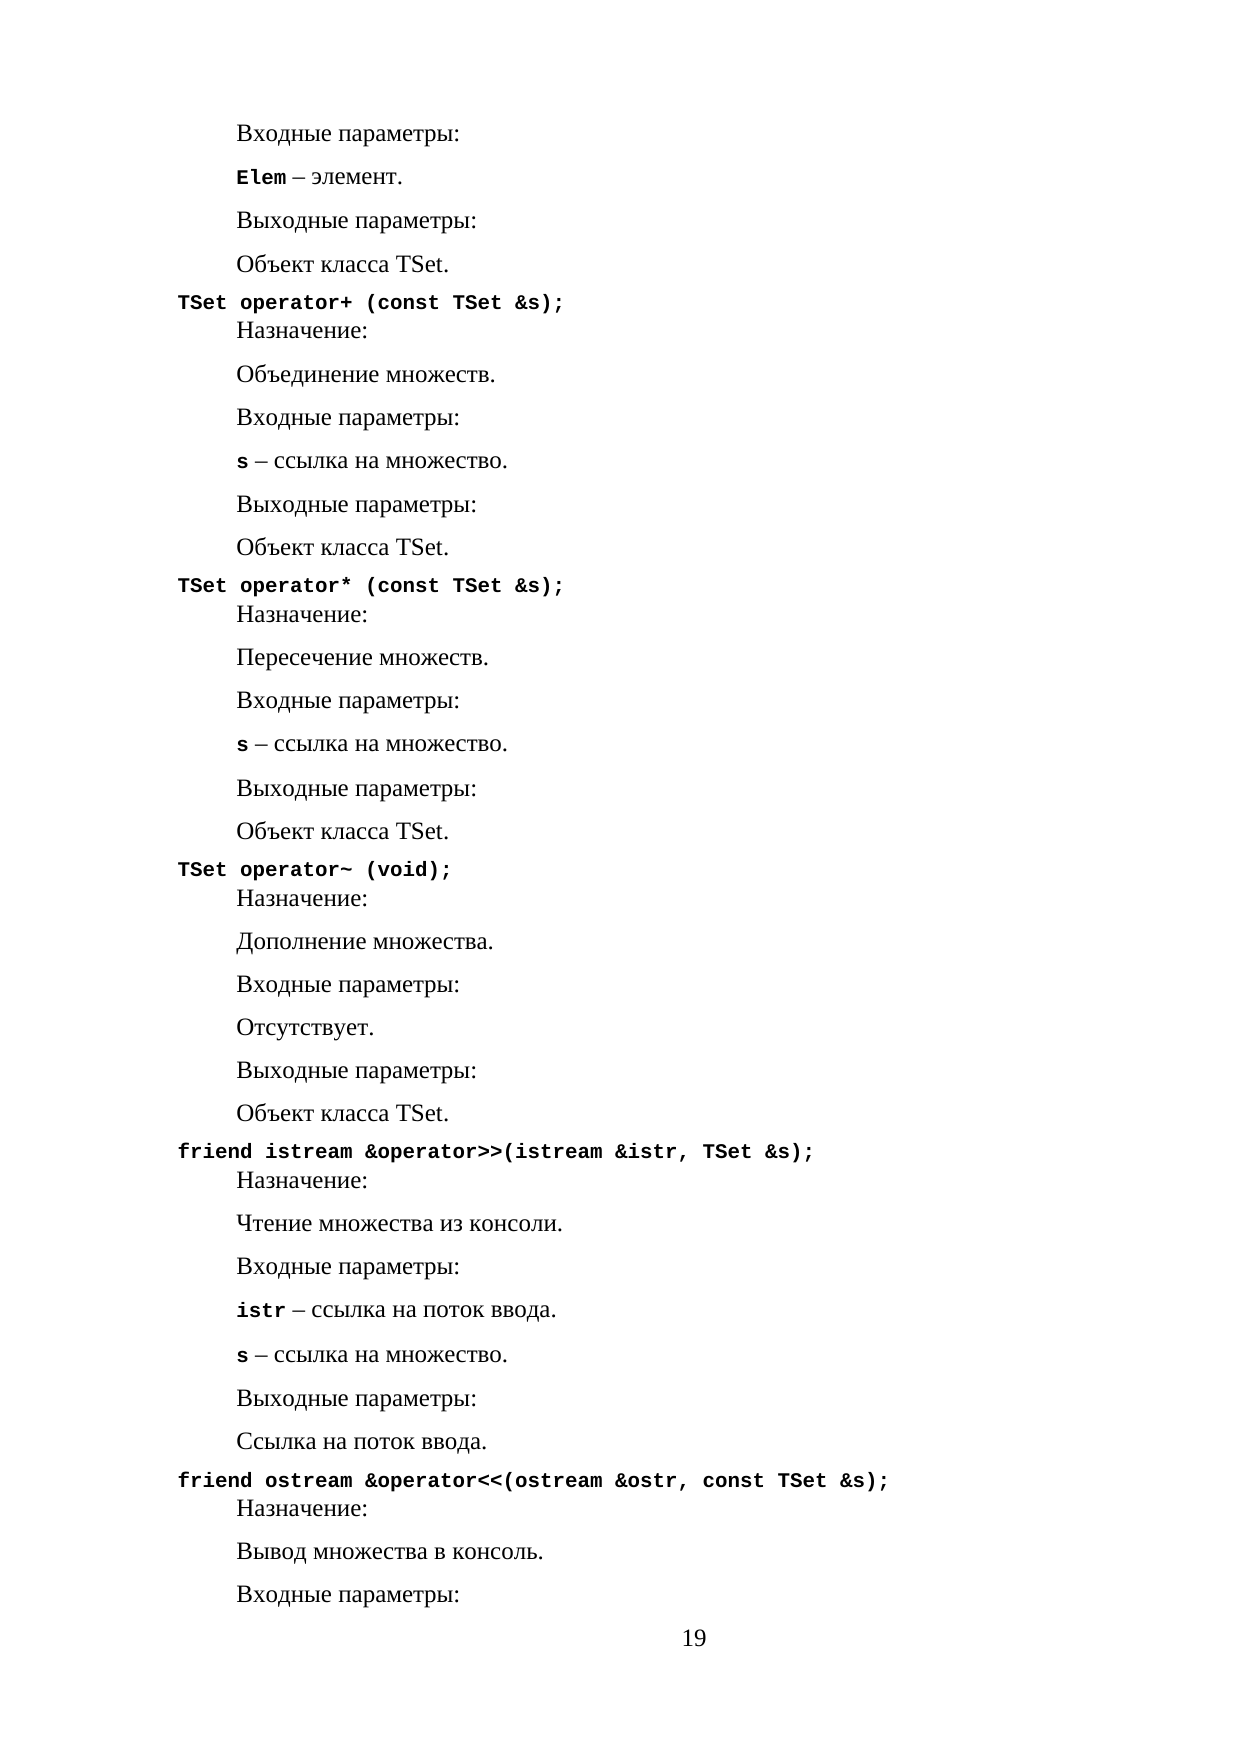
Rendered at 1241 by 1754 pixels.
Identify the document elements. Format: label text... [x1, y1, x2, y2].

text Входные параметры: [177, 685, 1152, 714]
text Входные параметры: [177, 118, 1152, 147]
text Входные параметры: [177, 402, 1152, 431]
text Выходные параметры: [177, 489, 1152, 518]
text Объединение множеств. [177, 359, 1152, 387]
text TSet operator+ (const TSet &s); [177, 292, 1152, 316]
text Назначение: [177, 1493, 1152, 1522]
text Входные параметры: [177, 1579, 1152, 1608]
text Назначение: [177, 1165, 1152, 1194]
text Elem – элемент. [177, 161, 1152, 191]
text TSet operator* (const TSet &s); [177, 576, 1152, 599]
text Чтение множества из консоли. [177, 1208, 1152, 1237]
text Выходные параметры: [177, 773, 1152, 802]
text Объект класса TSet. [177, 816, 1152, 845]
text Объект класса TSet. [177, 532, 1152, 561]
text Объект класса TSet. [177, 1098, 1152, 1127]
text Отсутствует. [177, 1012, 1152, 1041]
text Назначение: [177, 883, 1152, 912]
text friend istream &operator>>(istream &istr, TSet &s); [177, 1142, 1152, 1165]
text Выходные параметры: [177, 206, 1152, 234]
text Назначение: [177, 316, 1152, 344]
text TSet operator~ (void); [177, 859, 1152, 883]
text Входные параметры: [177, 969, 1152, 998]
text Назначение: [177, 599, 1152, 628]
text Входные параметры: [177, 1251, 1152, 1280]
text Ссылка на поток ввода. [177, 1426, 1152, 1455]
text Дополнение множества. [177, 926, 1152, 955]
text friend ostream &operator<<(ostream &ostr, const TSet &s); [177, 1469, 1152, 1493]
text s – ссылка на множество. [177, 445, 1152, 474]
text istr – ссылка на поток ввода. [177, 1294, 1152, 1324]
text Выходные параметры: [177, 1383, 1152, 1412]
text Вывод множества в консоль. [177, 1536, 1152, 1565]
text Выходные параметры: [177, 1055, 1152, 1084]
text s – ссылка на множество. [177, 1339, 1152, 1368]
text s – ссылка на множество. [177, 728, 1152, 758]
text Пересечение множеств. [177, 642, 1152, 671]
text Объект класса TSet. [177, 249, 1152, 277]
